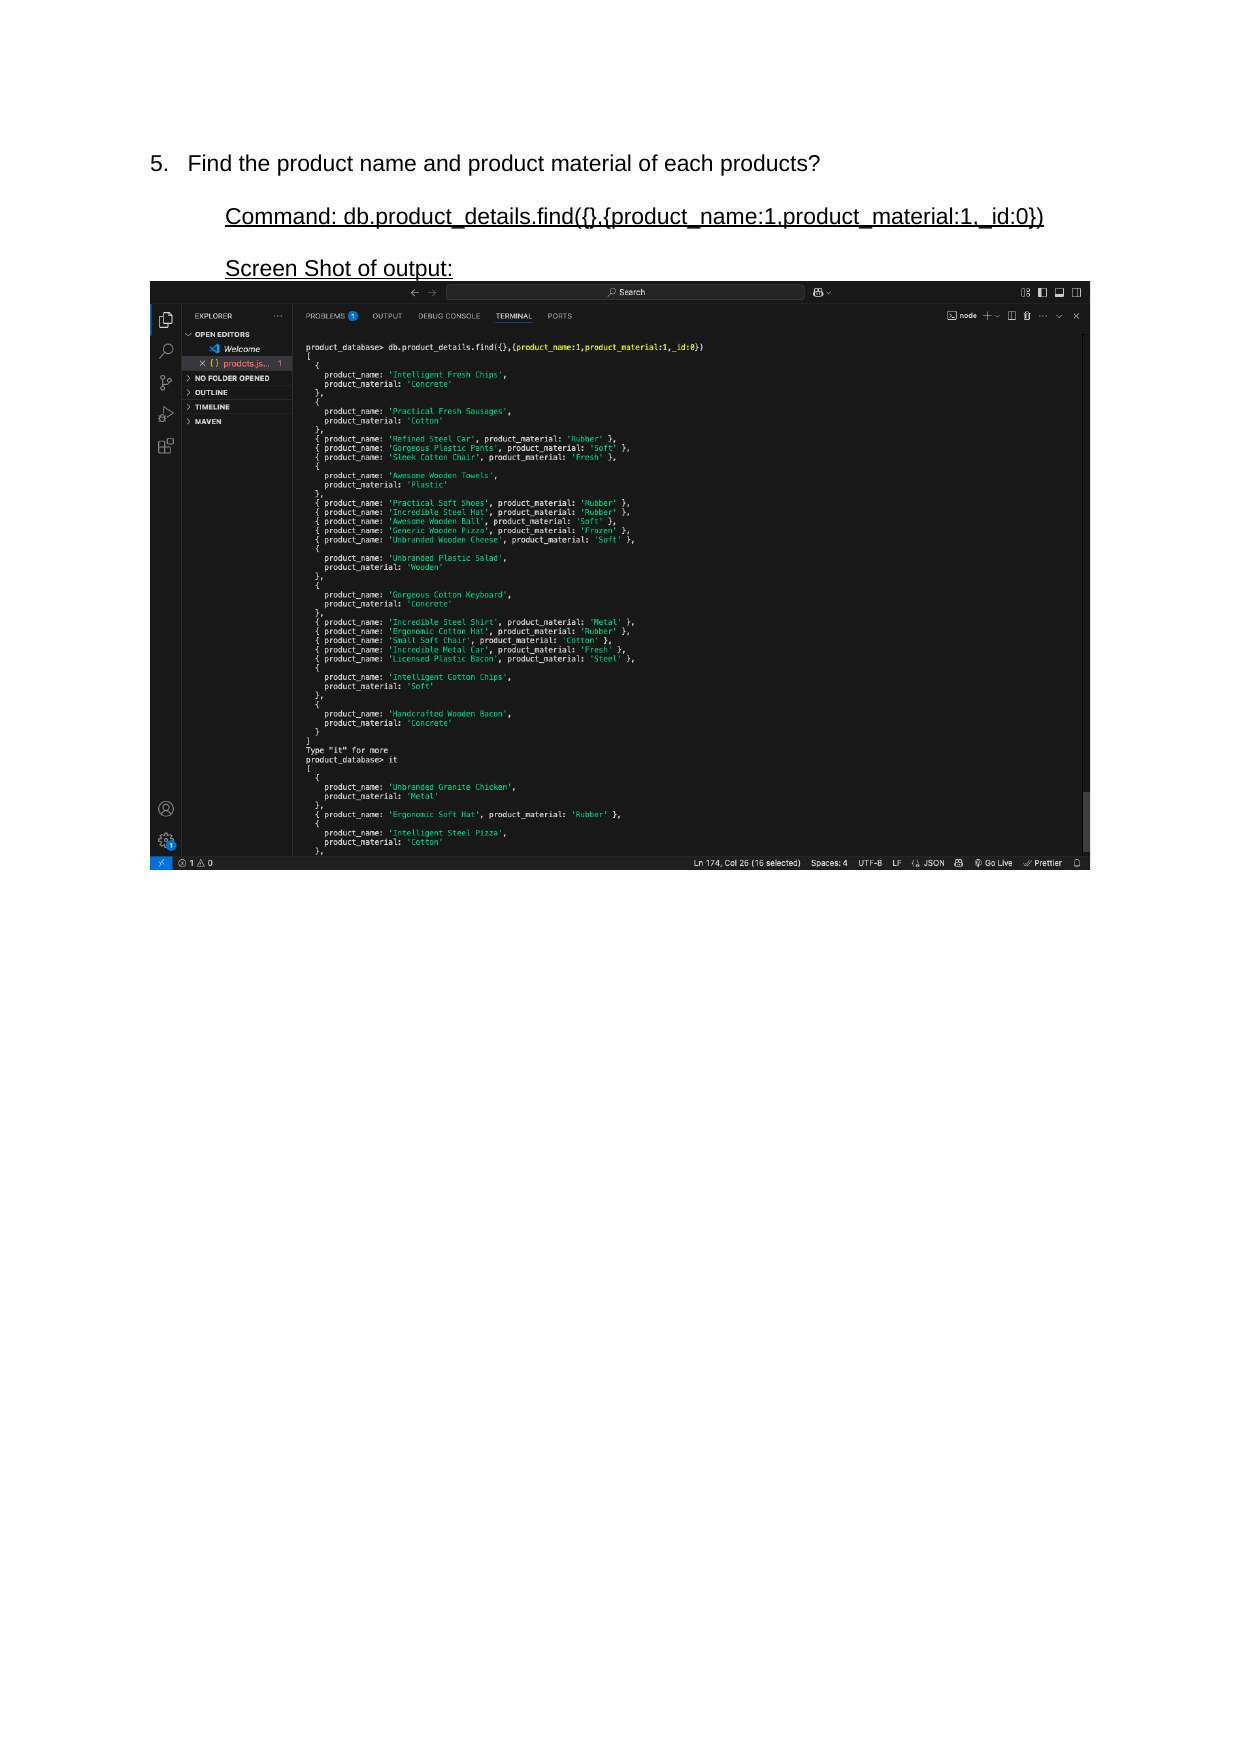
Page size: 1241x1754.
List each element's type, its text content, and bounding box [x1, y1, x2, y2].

text Screen Shot of output: [150, 255, 1090, 281]
picture [150, 281, 1091, 870]
list Find the product name and product material of each products? [150, 150, 1090, 176]
text Command: db.product_details.find({},{product_name:1,product_material:1,_id:0}) [225, 203, 1090, 229]
